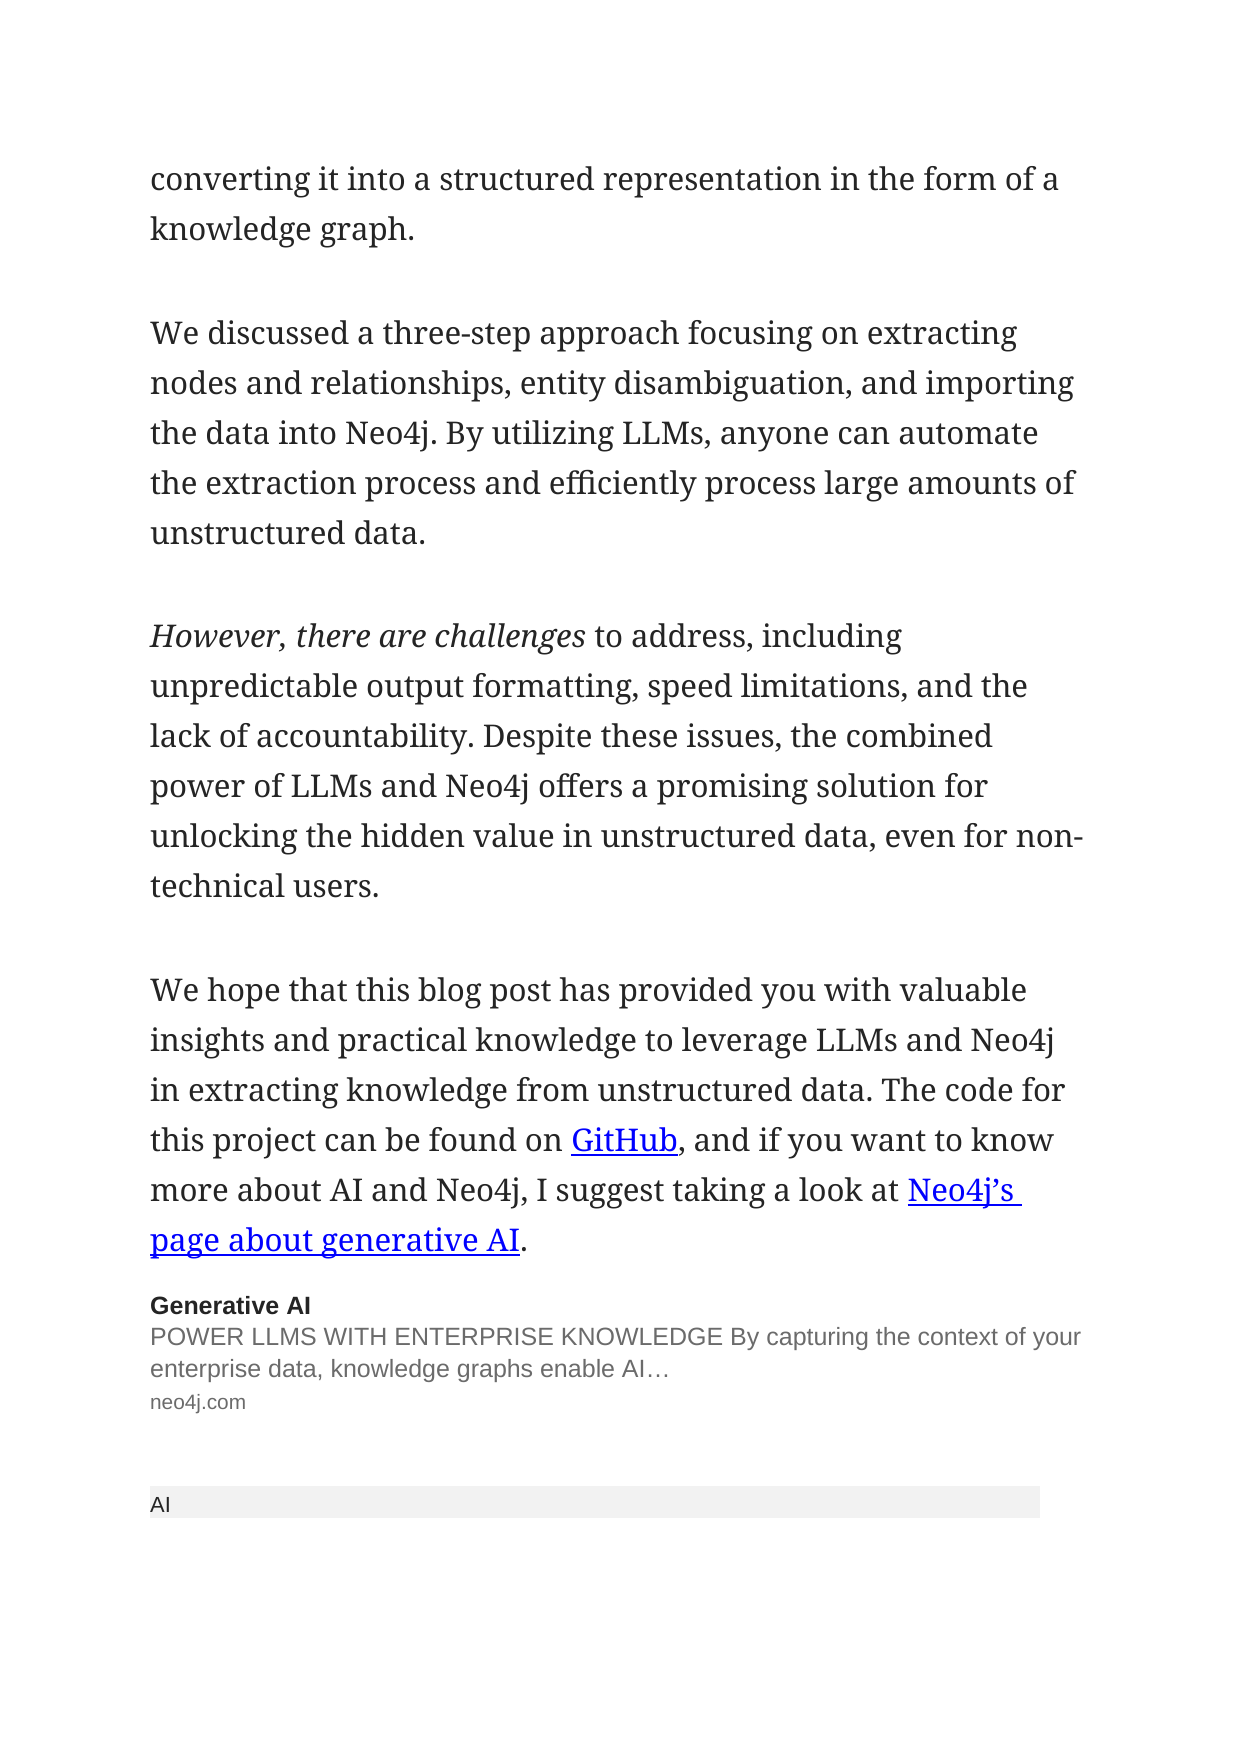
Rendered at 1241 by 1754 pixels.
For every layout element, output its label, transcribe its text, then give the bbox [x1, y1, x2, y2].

text We discussed a three-step approach focusing on extracting nodes and relationships, entity disambiguation, and importing the data into Neo4j. By utilizing LLMs, anyone can automate the extraction process and efficiently process large amounts of unstructured data. [150, 303, 1090, 553]
text We hope that this blog post has provided you with valuable insights and practical knowledge to leverage LLMs and Neo4j in extracting knowledge from unstructured data. The code for this project can be found on GitHub, and if you want to know more about AI and Neo4j, I suggest taking a look at Neo4j’s page about generative AI. [150, 961, 1090, 1261]
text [150, 150, 1090, 250]
text POWER LLMS WITH ENTERPRISE KNOWLEDGE By capturing the context of your enterprise data, knowledge graphs enable AI… [150, 1320, 1090, 1382]
text However, there are challenges to address, including unpredictable output formatting, speed limitations, and the lack of accountability. Despite these issues, the combined power of LLMs and Neo4j offers a promising solution for unlocking the hidden value in unstructured data, even for non-technical users. [150, 607, 1090, 907]
text Generative AI [150, 1289, 1090, 1320]
text AI [150, 1486, 1040, 1518]
text neo4j.com [150, 1382, 1090, 1414]
